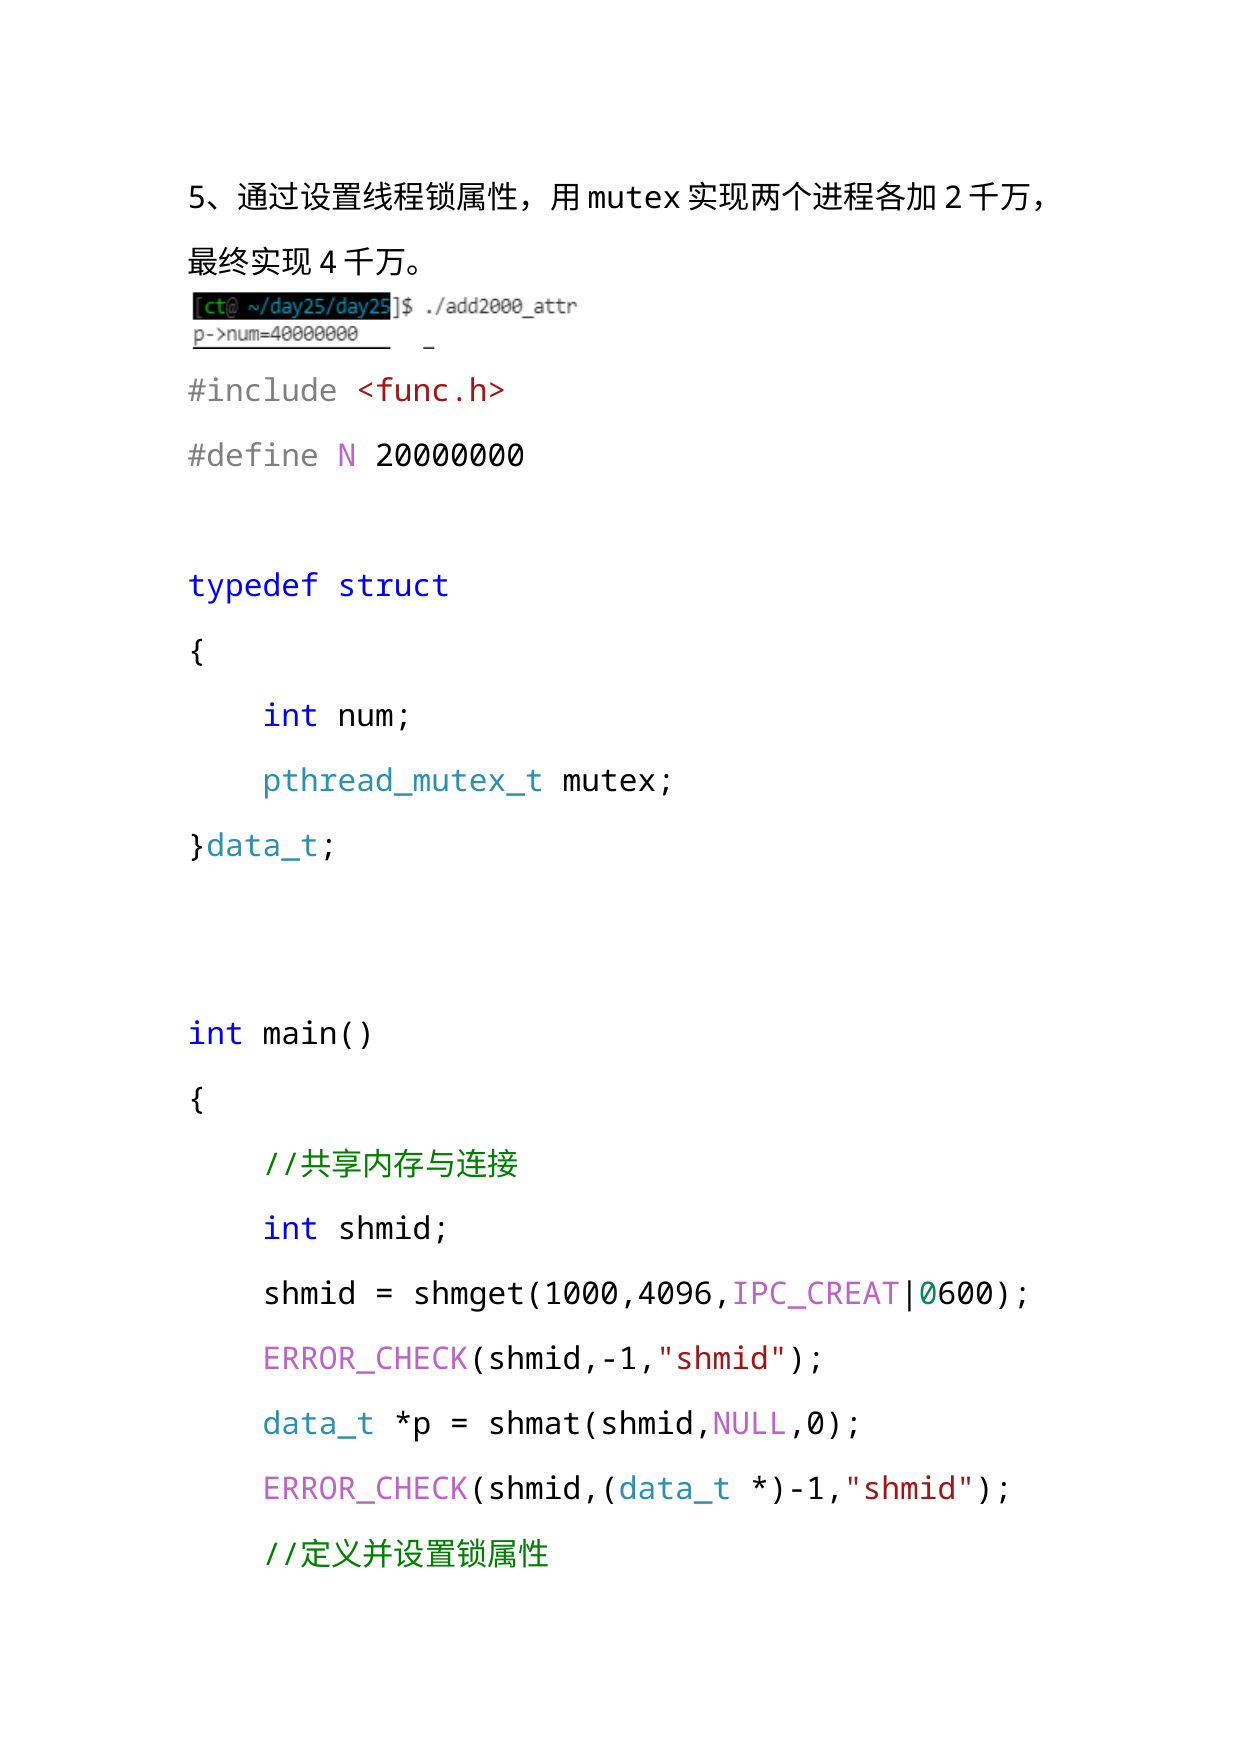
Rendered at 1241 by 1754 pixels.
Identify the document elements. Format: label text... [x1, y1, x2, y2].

text //共享内存与连接 [187, 1129, 1053, 1194]
text }data_t; [187, 812, 1053, 877]
text shmid = shmget(1000,4096,IPC_CREAT|0600); [187, 1259, 1053, 1324]
text { [187, 1064, 1053, 1129]
text pthread_mutex_t mutex; [187, 747, 1053, 812]
text int shmid; [187, 1194, 1053, 1259]
text #define N 20000000 [187, 422, 1053, 487]
text ERROR_CHECK(shmid,(data_t *)-1,"shmid"); [187, 1454, 1053, 1519]
text int main() [187, 999, 1053, 1064]
text //定义并设置锁属性 [187, 1519, 1053, 1584]
text { [187, 617, 1053, 682]
text ERROR_CHECK(shmid,-1,"shmid"); [187, 1324, 1053, 1389]
text typedef struct [187, 552, 1053, 617]
text data_t *p = shmat(shmid,NULL,0); [187, 1389, 1053, 1454]
picture [187, 292, 599, 349]
text 5、通过设置线程锁属性，用mutex实现两个进程各加2千万，最终实现4千万。 [187, 162, 1053, 292]
text int num; [187, 682, 1053, 747]
text #include <func.h> [187, 357, 1053, 422]
